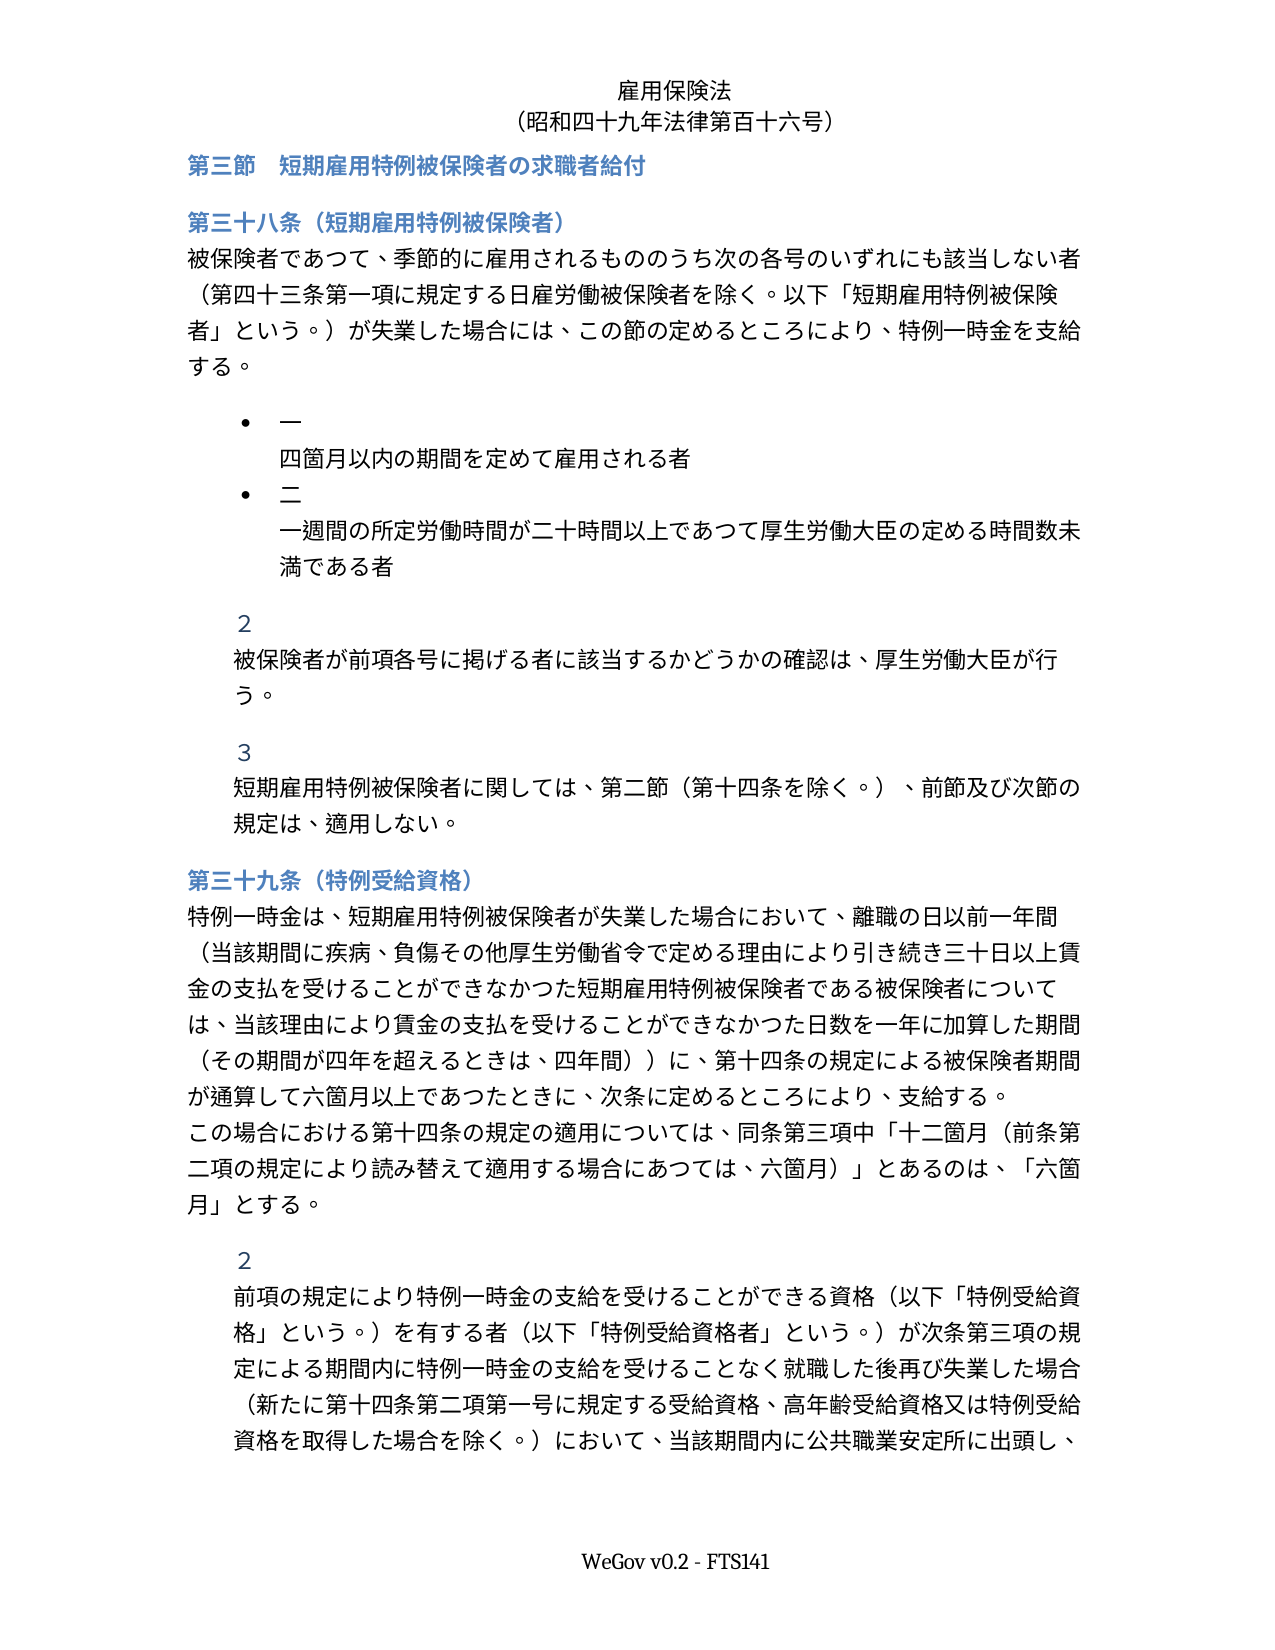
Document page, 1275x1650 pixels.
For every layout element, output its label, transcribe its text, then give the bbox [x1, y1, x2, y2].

list 二 一週間の所定労働時間が二十時間以上であつて厚生労働大臣の定める時間数未満である者 [242, 479, 1087, 582]
text 被保険者であつて、季節的に雇用されるもののうち次の各号のいずれにも該当しない者（第四十三条第一項に規定する日雇労働被保険者を除く。以下「短期雇用特例被保険者」という。）が失業した場合には、この節の定めるところにより、特例一時金を支給する。 [187, 243, 1087, 382]
subtitle 第三十八条（短期雇用特例被保険者） [187, 207, 1087, 238]
list 一 四箇月以内の期間を定めて雇用される者 [242, 407, 1087, 474]
subtitle ３ [233, 736, 1087, 768]
text 被保険者が前項各号に掲げる者に該当するかどうかの確認は、厚生労働大臣が行う。 [233, 644, 1087, 711]
subtitle ２ [233, 1245, 1087, 1277]
subtitle 第三十九条（特例受給資格） [187, 865, 1087, 896]
text 短期雇用特例被保険者に関しては、第二節（第十四条を除く。）、前節及び次節の規定は、適用しない。 [233, 772, 1087, 839]
text 特例一時金は、短期雇用特例被保険者が失業した場合において、離職の日以前一年間（当該期間に疾病、負傷その他厚生労働省令で定める理由により引き続き三十日以上賃金の支払を受けることができなかつた短期雇用特例被保険者である被保険者については、当該理由により賃金の支払を受けることができなかつた日数を一年に加算した期間（その期間が四年を超えるときは、四年間））に、第十四条の規定による被保険者期間が通算して六箇月以上であつたときに、次条に定めるところにより、支給する。 この場合における第十四条の規定の適用については、同条第三項中「十二箇月（前条第二項の規定により読み替えて適用する場合にあつては、六箇月）」とあるのは、「六箇月」とする。 [187, 901, 1087, 1220]
subtitle ２ [233, 608, 1087, 639]
subtitle 第三節 短期雇用特例被保険者の求職者給付 [187, 150, 1087, 181]
